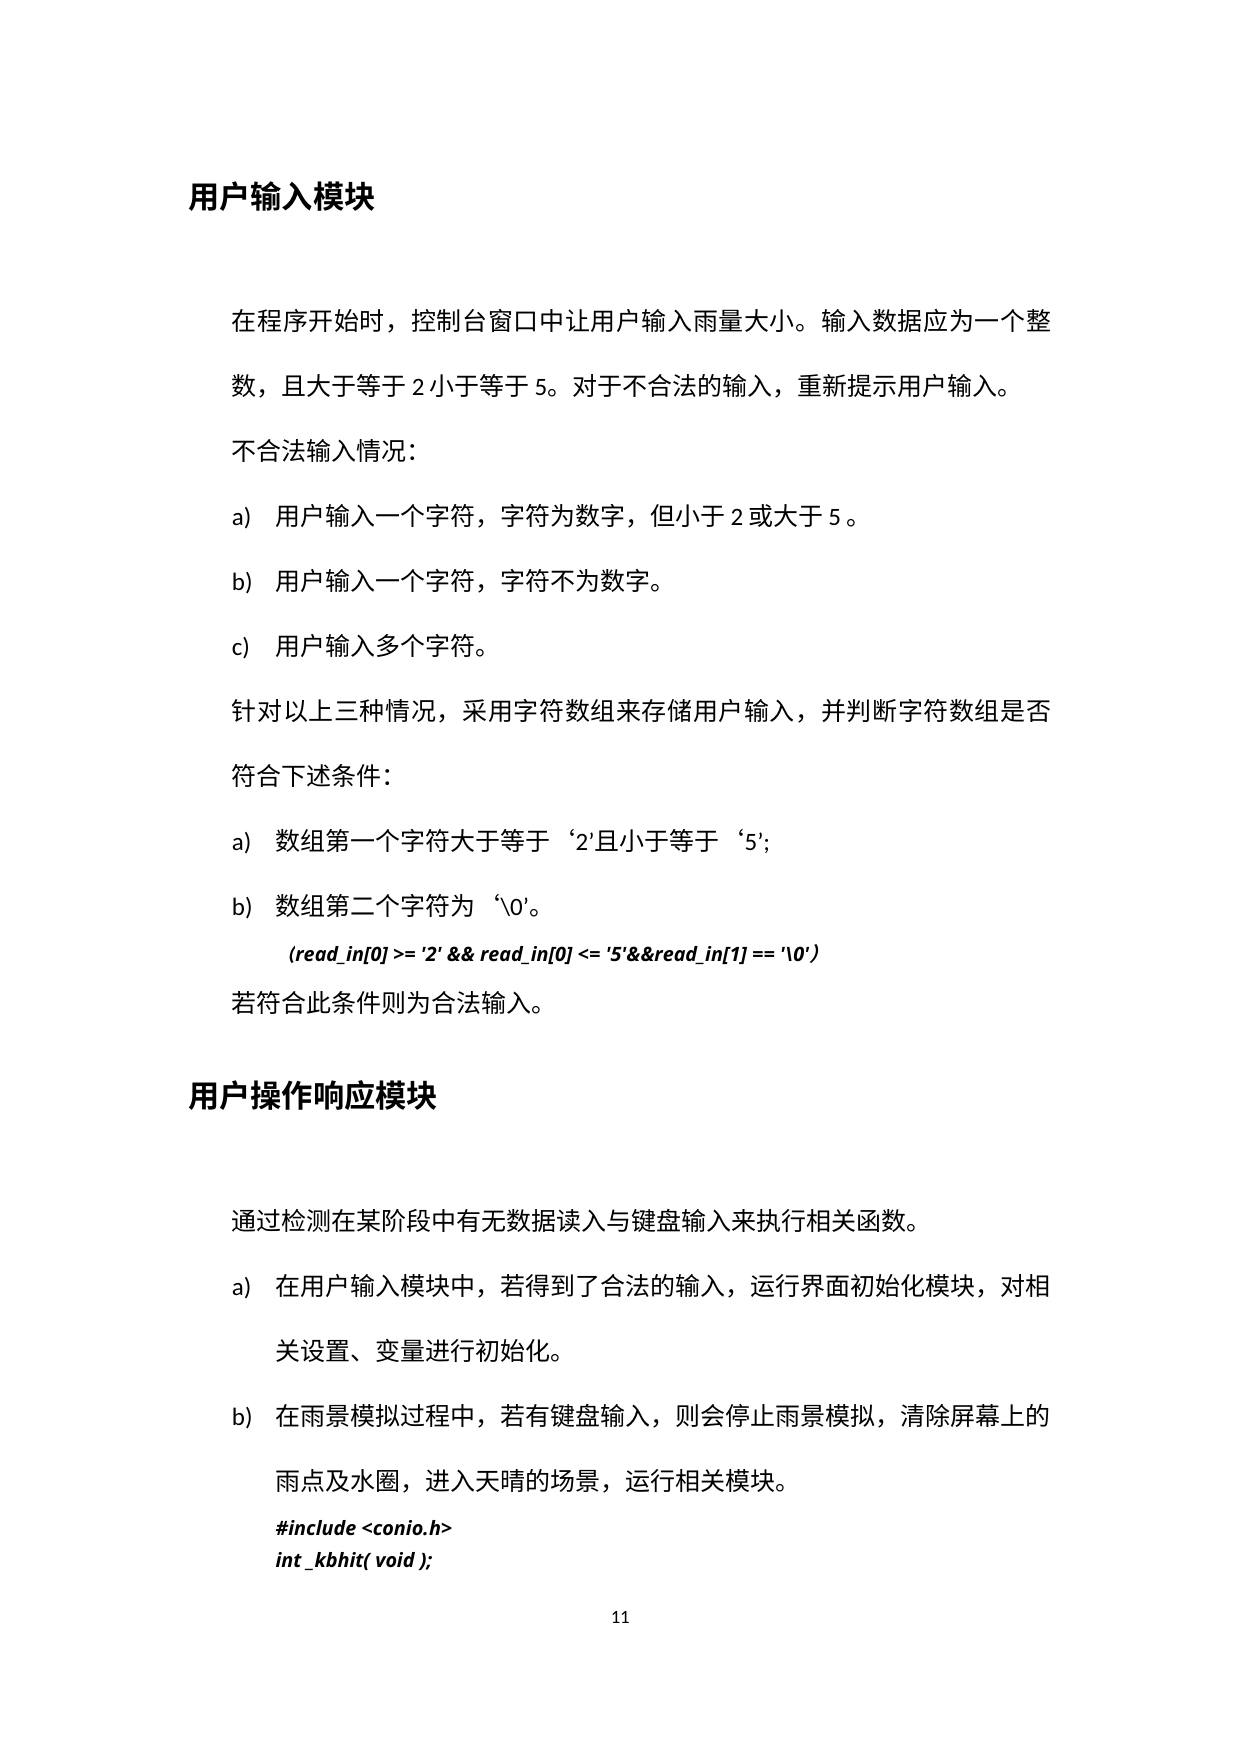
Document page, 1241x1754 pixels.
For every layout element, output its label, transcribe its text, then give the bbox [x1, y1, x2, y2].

list 用户输入多个字符。 [232, 612, 1052, 677]
list 用户输入一个字符，字符不为数字。 [232, 547, 1052, 612]
text 若符合此条件则为合法输入。 [232, 969, 1052, 1034]
text #include <conio.h> [188, 1512, 1052, 1544]
list 不合法输入情况： [232, 417, 1052, 482]
list 数组第一个字符大于等于‘2’且小于等于‘5’; [232, 807, 1052, 872]
list 在程序开始时，控制台窗口中让用户输入雨量大小。输入数据应为一个整数，且大于等于2小于等于5。对于不合法的输入，重新提示用户输入。 [232, 287, 1052, 417]
subtitle 用户输入模块 [188, 162, 1052, 227]
list 用户输入一个字符，字符为数字，但小于2或大于5 。 [232, 482, 1052, 547]
text int _kbhit( void ); [188, 1544, 1052, 1577]
list 数组第二个字符为‘\0’。 [232, 872, 1052, 937]
text 针对以上三种情况，采用字符数组来存储用户输入，并判断字符数组是否符合下述条件： [232, 677, 1052, 807]
text （read_in[0] >= '2' && read_in[0] <= '5'&&read_in[1] == '\0'） [188, 937, 1052, 969]
subtitle 用户操作响应模块 [188, 1062, 1052, 1127]
list 在用户输入模块中，若得到了合法的输入，运行界面初始化模块，对相关设置、变量进行初始化。 [232, 1252, 1052, 1382]
list 在雨景模拟过程中，若有键盘输入，则会停止雨景模拟，清除屏幕上的雨点及水圈，进入天晴的场景，运行相关模块。 [232, 1382, 1052, 1512]
list 通过检测在某阶段中有无数据读入与键盘输入来执行相关函数。 [232, 1187, 1052, 1252]
